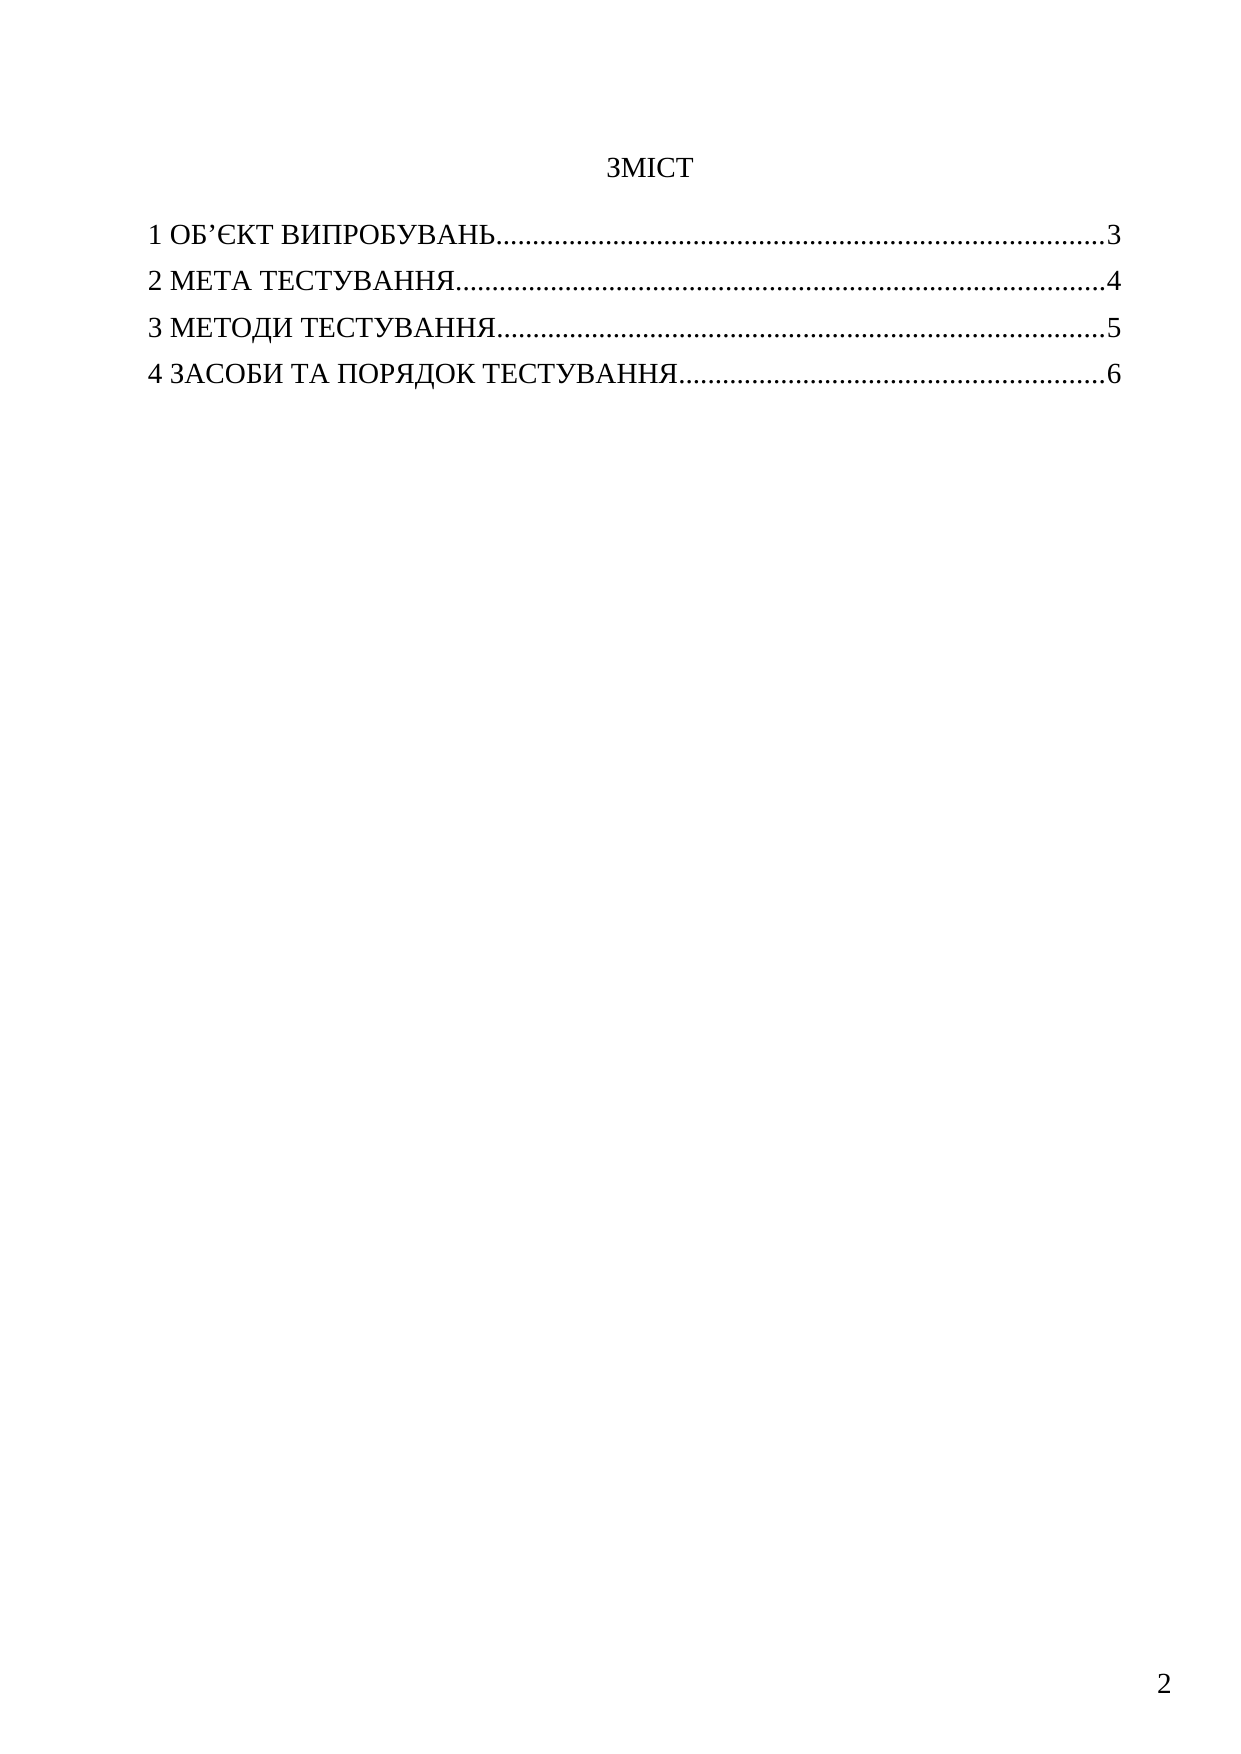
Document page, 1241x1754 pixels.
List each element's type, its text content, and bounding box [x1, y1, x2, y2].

text 4 ЗАСОБИ ТА ПОРЯДОК ТЕСТУВАННЯ 6 [148, 357, 1152, 390]
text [148, 150, 1152, 183]
text 3 МЕТОДИ ТЕСТУВАННЯ 5 [148, 310, 1152, 344]
text 1 ОБ’ЄКТ ВИПРОБУВАНЬ 3 [148, 217, 1152, 251]
text 2 МЕТА ТЕСТУВАННЯ 4 [148, 263, 1152, 297]
